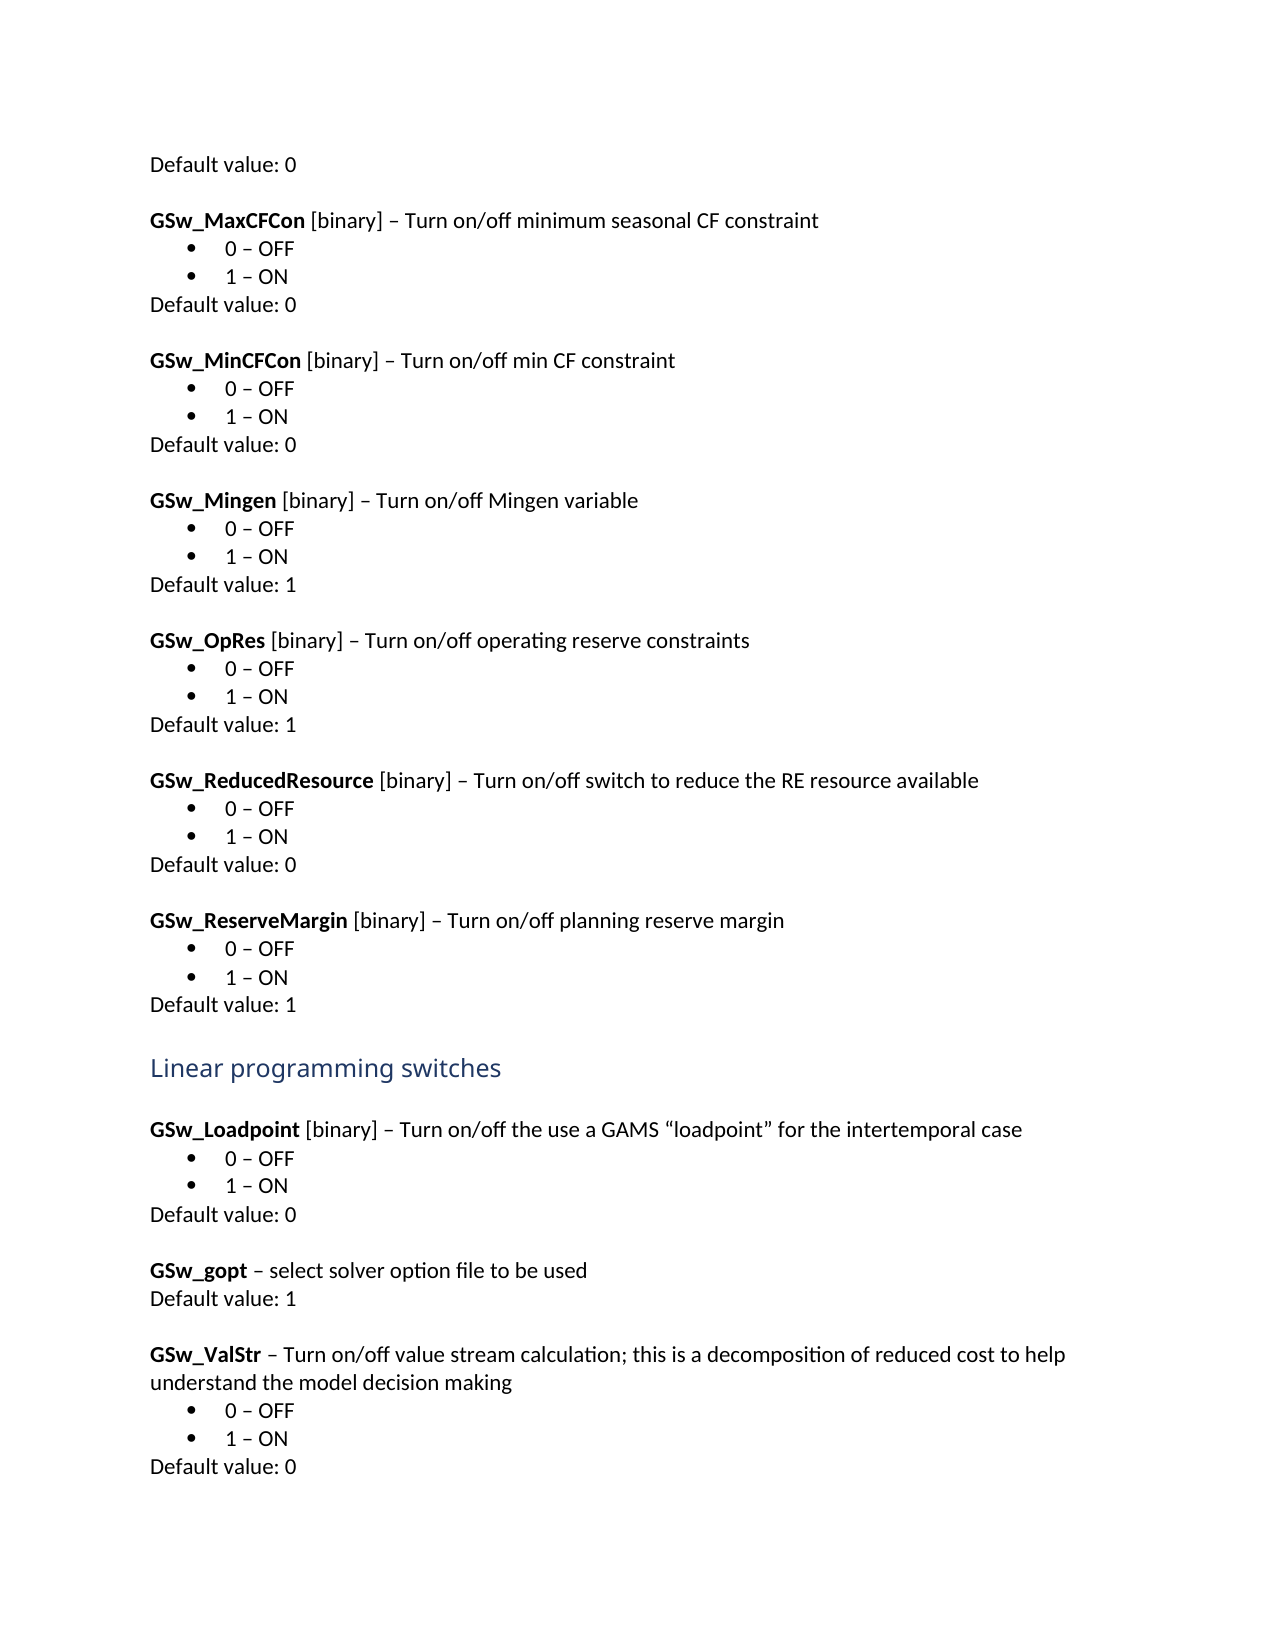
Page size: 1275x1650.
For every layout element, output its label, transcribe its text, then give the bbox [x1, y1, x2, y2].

list 0 – OFF [187, 794, 1125, 822]
list 0 – OFF [187, 374, 1125, 402]
text Default value: 0 [150, 1452, 1125, 1480]
text GSw_Loadpoint [binary] – Turn on/off the use a GAMS “loadpoint” for the intertemporal case [150, 1116, 1125, 1144]
list 0 – OFF [187, 1396, 1125, 1424]
list 0 – OFF [187, 514, 1125, 542]
text GSw_ValStr – Turn on/off value stream calculation; this is a decomposition of reduced cost to help understand the model decision making [150, 1340, 1125, 1396]
list 1 – ON [187, 1172, 1125, 1200]
list 0 – OFF [187, 1144, 1125, 1172]
text Default value: 0 [150, 150, 1125, 178]
text Default value: 0 [150, 851, 1125, 878]
list 1 – ON [187, 1424, 1125, 1452]
text Default value: 1 [150, 570, 1125, 598]
text GSw_MinCFCon [binary] – Turn on/off min CF constraint [150, 346, 1125, 374]
text GSw_ReserveMargin [binary] – Turn on/off planning reserve margin [150, 907, 1125, 934]
text GSw_Mingen [binary] – Turn on/off Mingen variable [150, 486, 1125, 514]
list 1 – ON [187, 822, 1125, 851]
list 1 – ON [187, 402, 1125, 430]
text Default value: 0 [150, 290, 1125, 318]
text GSw_MaxCFCon [binary] – Turn on/off minimum seasonal CF constraint [150, 206, 1125, 234]
list 1 – ON [187, 682, 1125, 710]
text Default value: 0 [150, 430, 1125, 458]
text GSw_ReducedResource [binary] – Turn on/off switch to reduce the RE resource available [150, 766, 1125, 794]
list 0 – OFF [187, 934, 1125, 963]
text GSw_OpRes [binary] – Turn on/off operating reserve constraints [150, 626, 1125, 654]
list 1 – ON [187, 262, 1125, 290]
list 1 – ON [187, 542, 1125, 570]
list 1 – ON [187, 963, 1125, 991]
list 0 – OFF [187, 654, 1125, 682]
text Default value: 1 [150, 710, 1125, 738]
list 0 – OFF [187, 234, 1125, 262]
text Default value: 1 [150, 991, 1125, 1019]
text GSw_gopt – select solver option file to be used [150, 1256, 1125, 1284]
text Default value: 1 [150, 1284, 1125, 1312]
subtitle Linear programming switches [150, 1051, 1125, 1085]
text Default value: 0 [150, 1200, 1125, 1228]
